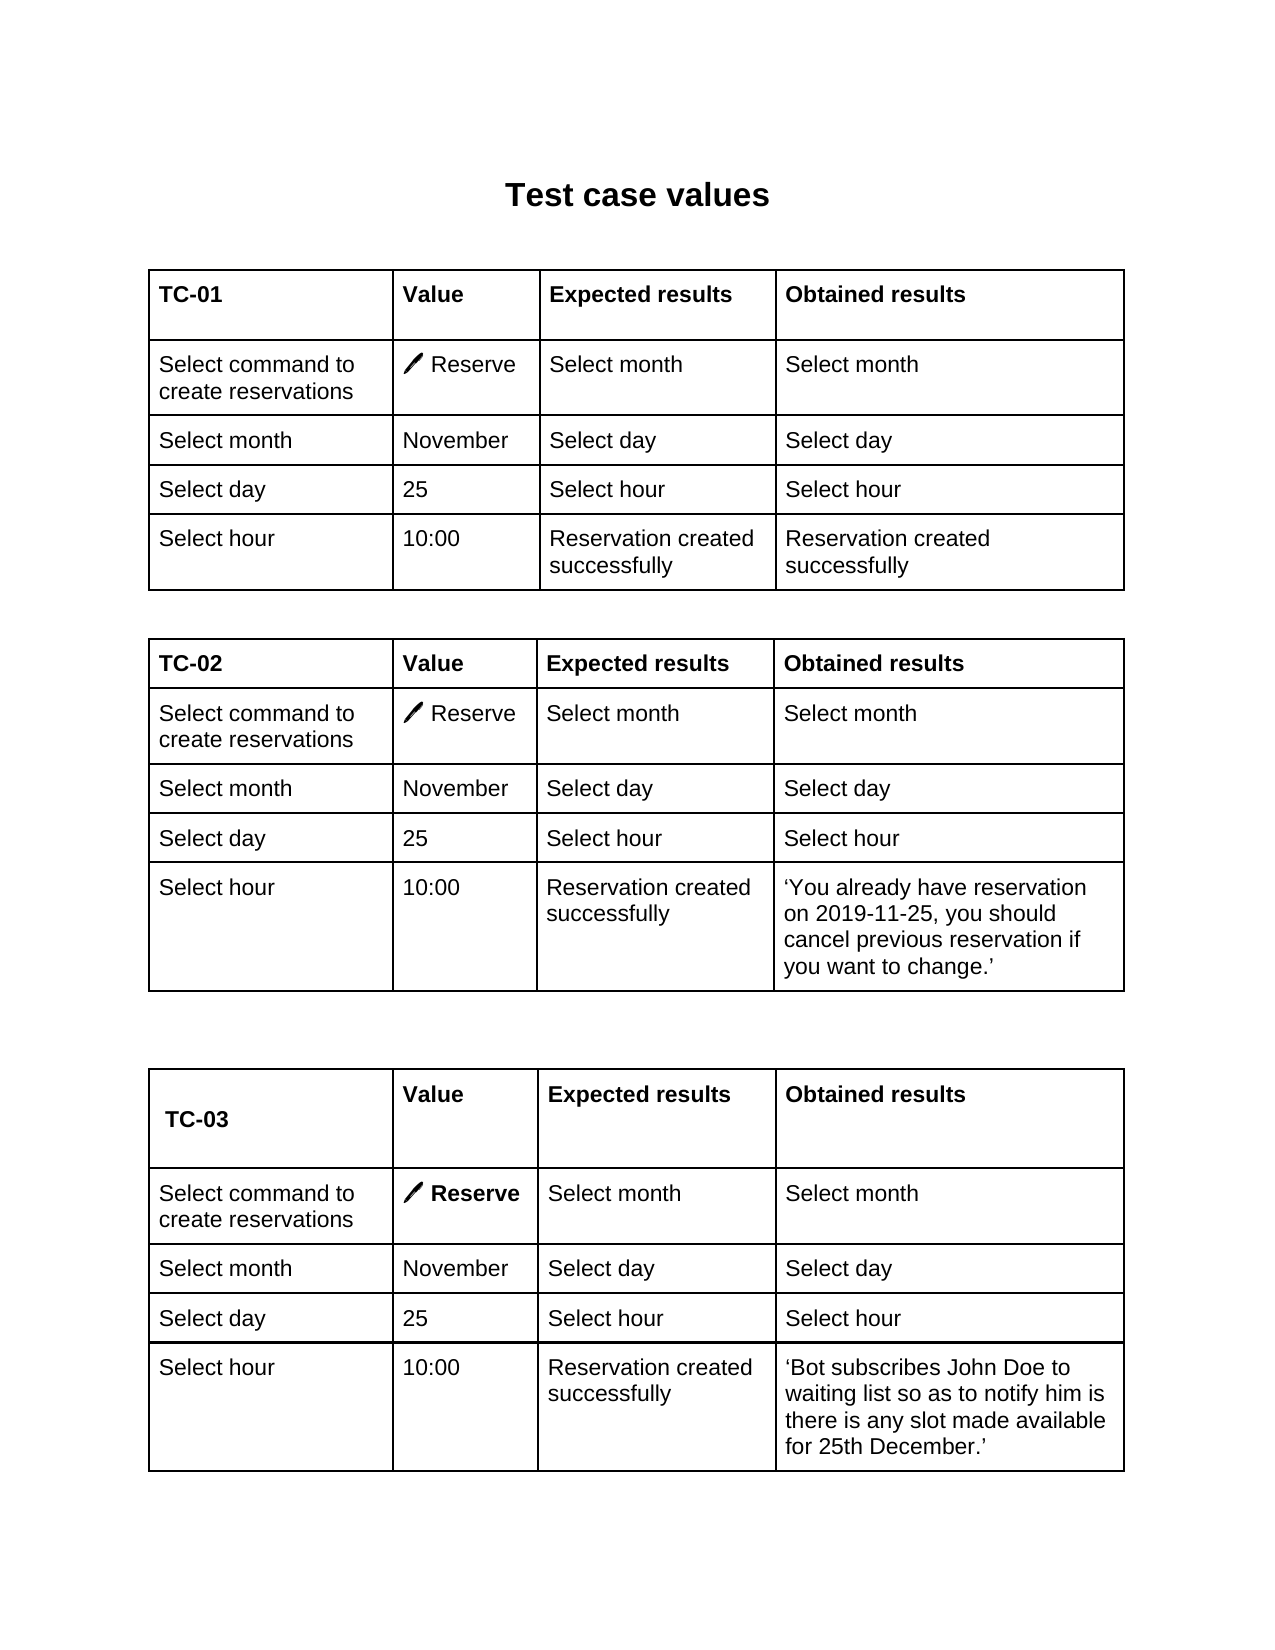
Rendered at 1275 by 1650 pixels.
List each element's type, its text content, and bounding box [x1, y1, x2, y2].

table_cell Select day [538, 765, 773, 812]
table_header Value [394, 1070, 537, 1167]
table_cell 25 [394, 466, 539, 513]
table_cell Select day [777, 1245, 1123, 1292]
table_cell Select hour [539, 1294, 775, 1341]
table_cell Select hour [777, 1294, 1123, 1341]
table_cell Select day [777, 416, 1123, 464]
table_cell Select day [150, 814, 392, 861]
table_cell Select hour [150, 1344, 392, 1470]
table_header Obtained results [777, 1070, 1123, 1167]
table_cell ‘You already have reservation on 2019-11-25, you should cancel previous reservation if you want to change.’ [775, 863, 1123, 989]
table_header Expected results [539, 1070, 775, 1167]
table_header Value [394, 640, 536, 687]
text Test case values [150, 175, 1125, 213]
table_cell 10:00 [394, 863, 536, 989]
table_cell Select month [538, 689, 773, 763]
table_cell Select hour [150, 863, 392, 989]
table_cell Select month [541, 341, 775, 414]
table_cell 10:00 [394, 515, 539, 588]
table_cell Select month [150, 1245, 392, 1292]
table_cell Select hour [541, 466, 775, 513]
table_cell Reservation created successfully [777, 515, 1123, 588]
table_cell Select hour [538, 814, 773, 861]
table_cell Select hour [777, 466, 1123, 513]
table_cell Reservation created successfully [538, 863, 773, 989]
table_cell November [394, 416, 539, 464]
table_cell 🖊 Reserve [394, 341, 539, 414]
table_header Value [394, 271, 539, 339]
table_cell 25 [394, 1294, 537, 1341]
table_header Expected results [538, 640, 773, 687]
table_cell Reservation created successfully [541, 515, 775, 588]
table_cell November [394, 1245, 537, 1292]
table_cell Select month [777, 341, 1123, 414]
table_cell Reservation created successfully [539, 1344, 775, 1470]
table_cell Select month [150, 765, 392, 812]
table_header Expected results [541, 271, 775, 339]
table_header TC-03 [150, 1070, 392, 1167]
table_cell Select month [539, 1169, 775, 1243]
table_cell 25 [394, 814, 536, 861]
table_header TC-01 [150, 271, 392, 339]
table_header Obtained results [775, 640, 1123, 687]
table_cell Select month [777, 1169, 1123, 1243]
table_cell Select day [539, 1245, 775, 1292]
table_cell Select hour [775, 814, 1123, 861]
table_cell November [394, 765, 536, 812]
table_cell Select command to create reservations [150, 689, 392, 763]
table_header TC-02 [150, 640, 392, 687]
table_cell Select command to create reservations [150, 341, 392, 414]
table_cell ‘Bot subscribes John Doe to waiting list so as to notify him is there is any slot made available for 25th December.’ [777, 1344, 1123, 1470]
table_cell Select month [150, 416, 392, 464]
table_cell Select day [541, 416, 775, 464]
table_cell 10:00 [394, 1344, 537, 1470]
table_cell Select month [775, 689, 1123, 763]
table_cell 🖊 Reserve [394, 689, 536, 763]
table_cell Select command to create reservations [150, 1169, 392, 1243]
table_cell Select day [150, 466, 392, 513]
table_header Obtained results [777, 271, 1123, 339]
table_cell Select day [775, 765, 1123, 812]
table_cell Select day [150, 1294, 392, 1341]
table_cell Select hour [150, 515, 392, 588]
table_cell 🖊 Reserve [394, 1169, 537, 1243]
